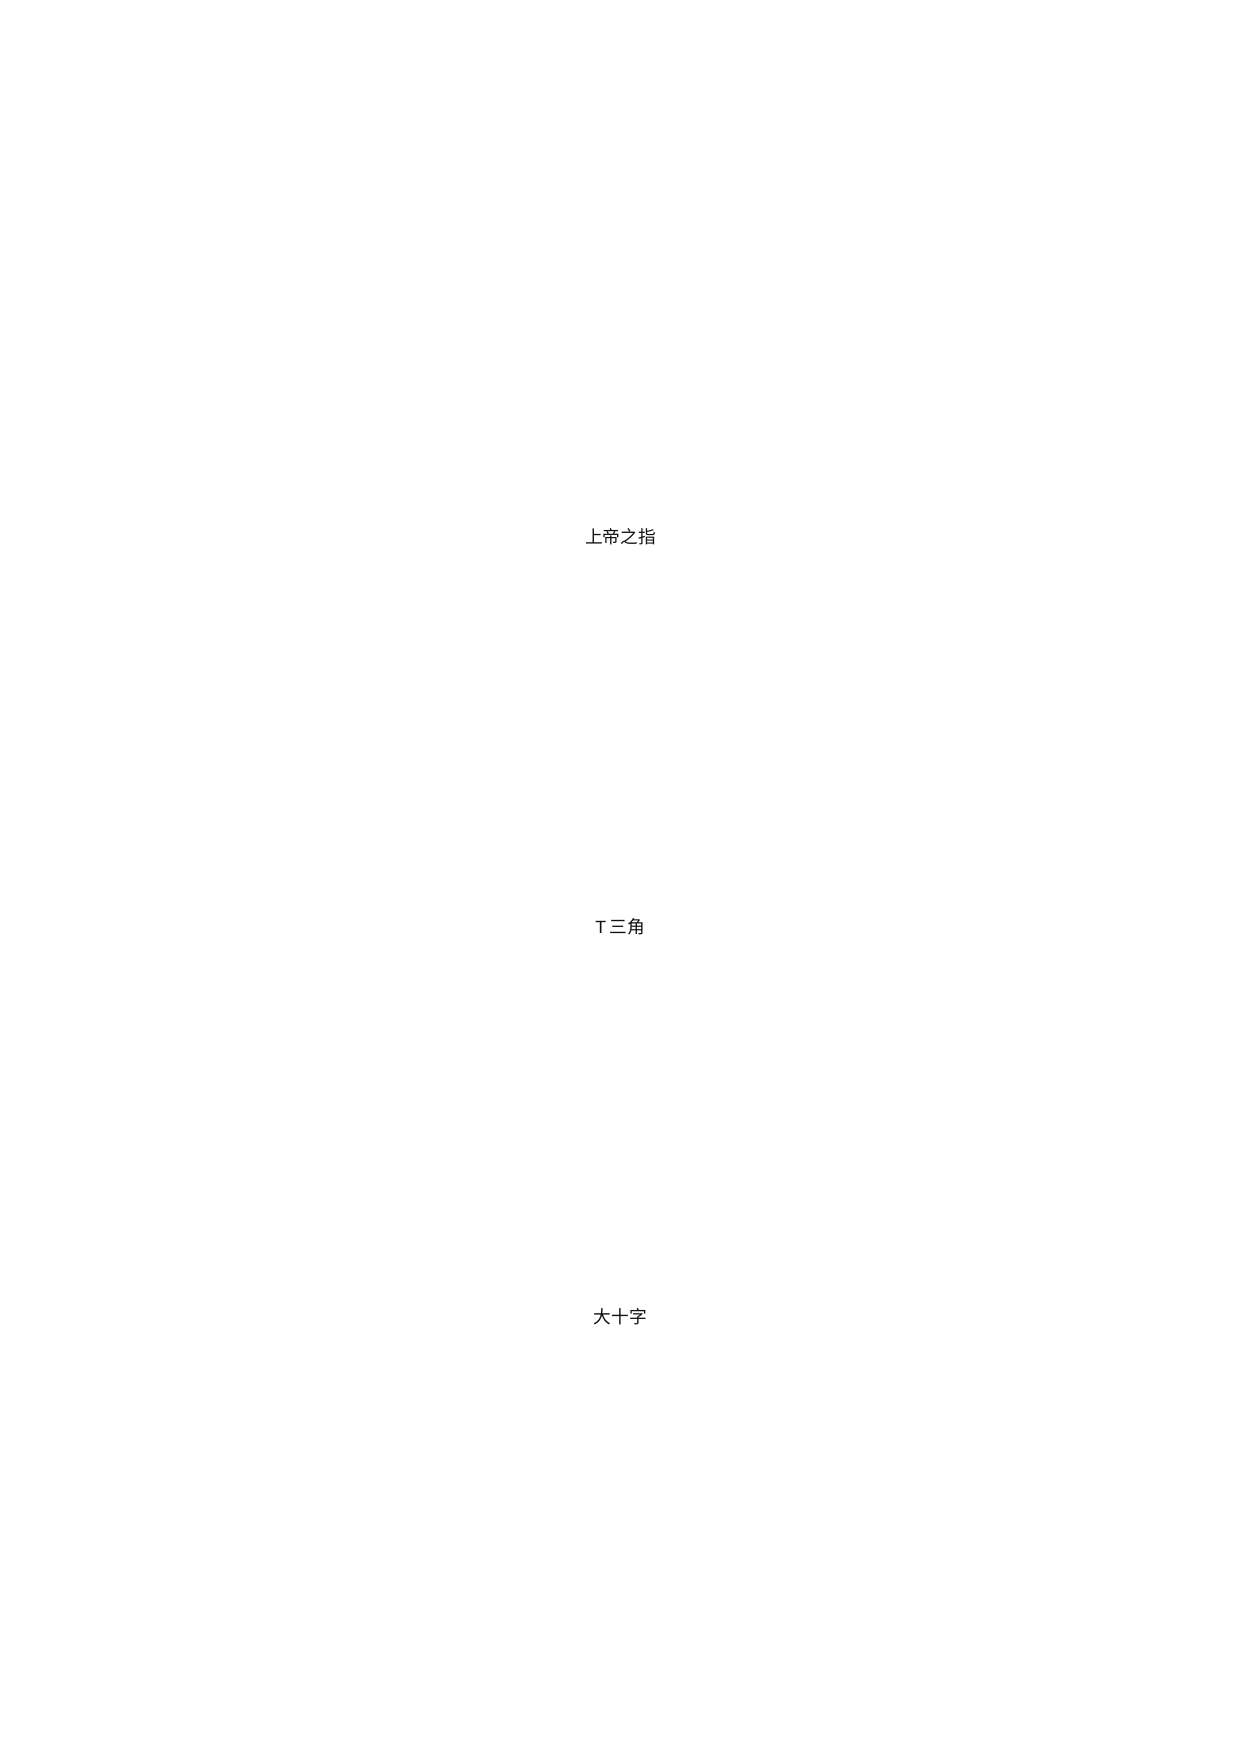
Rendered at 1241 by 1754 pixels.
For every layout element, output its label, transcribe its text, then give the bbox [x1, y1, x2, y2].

text T三角 [187, 909, 1053, 942]
text 上帝之指 [187, 519, 1053, 552]
text 大十字 [187, 1299, 1053, 1332]
